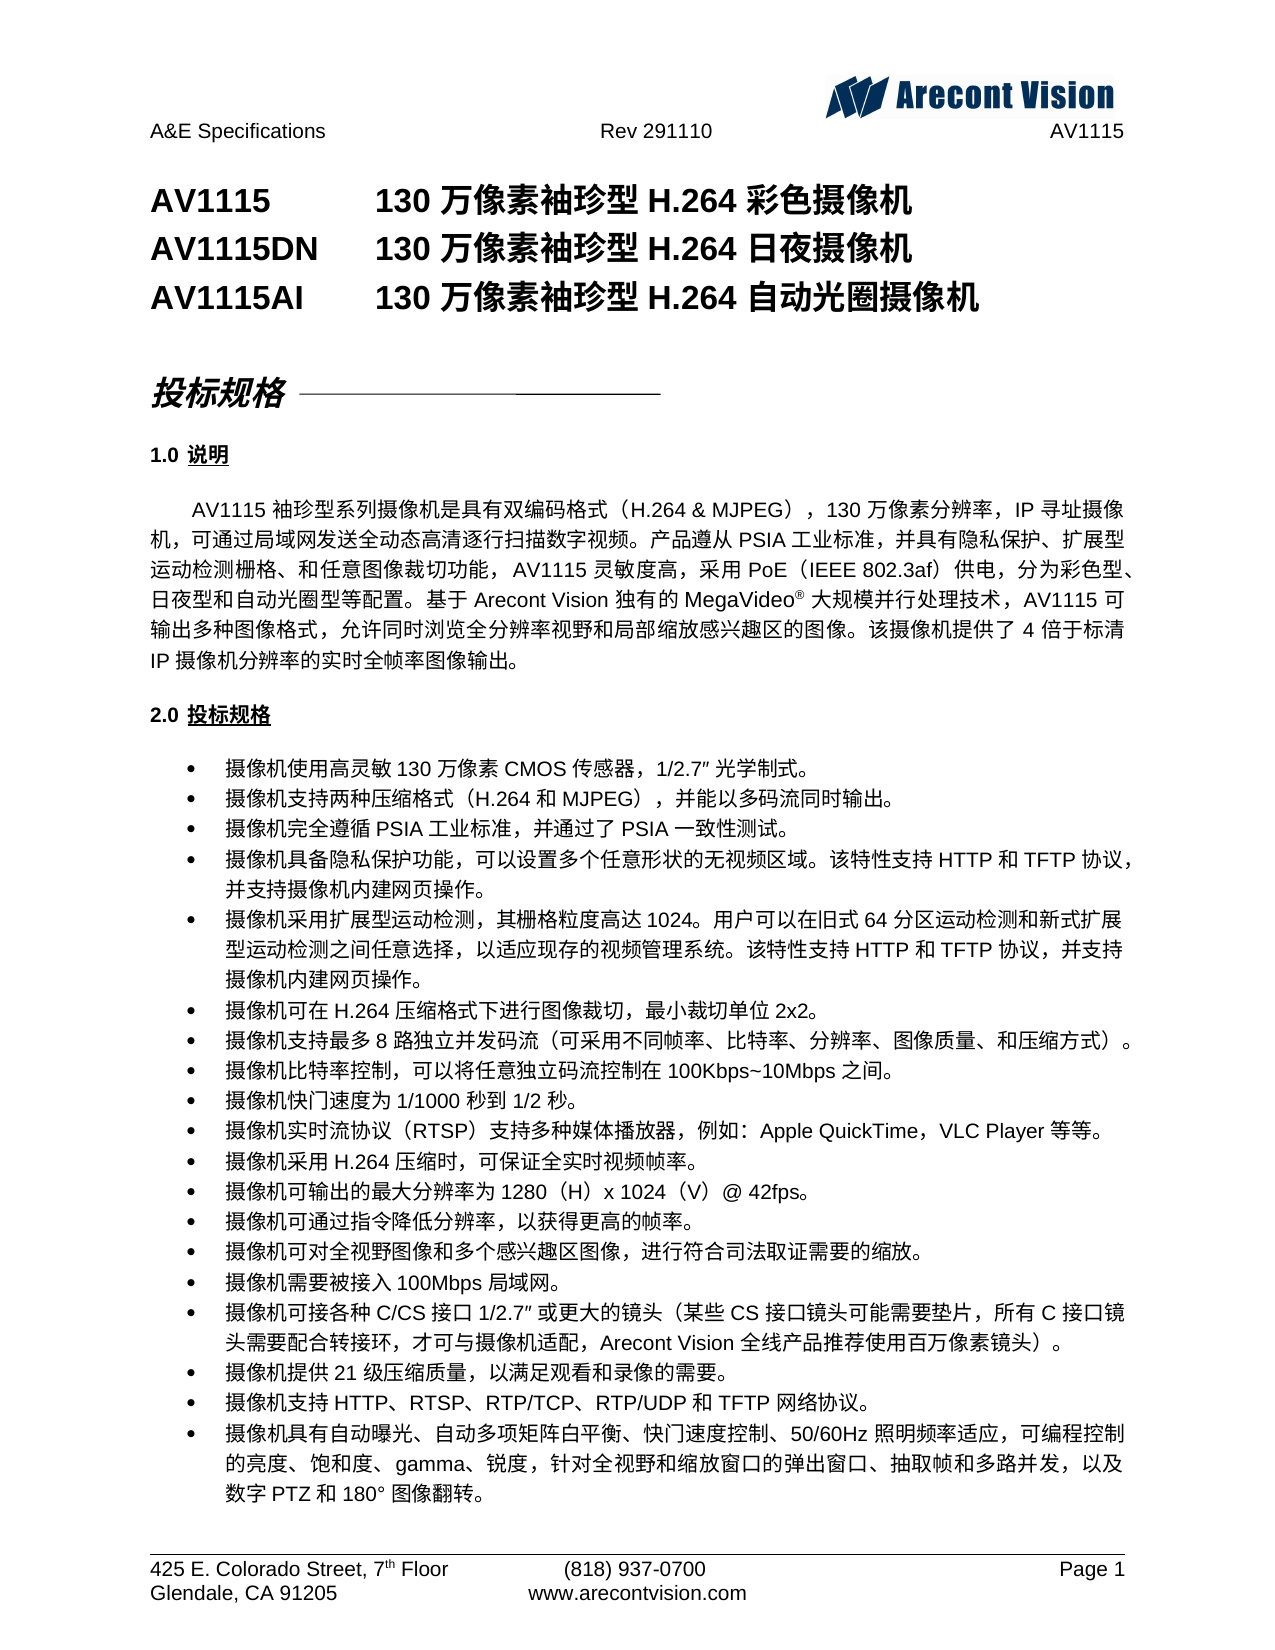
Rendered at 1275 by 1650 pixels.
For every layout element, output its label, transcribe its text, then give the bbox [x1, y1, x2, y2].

list 摄像机支持 HTTP、RTSP、RTP/TCP、RTP/UDP 和 TFTP 网络协议。 [187, 1387, 1125, 1417]
text AV1115 130 万像素袖珍型 H.264 彩色摄像机 [150, 174, 1125, 222]
picture [825, 75, 1114, 119]
list 说明 [150, 439, 1125, 469]
list 摄像机支持两种压缩格式（H.264 和 MJPEG），并能以多码流同时输出。 [187, 782, 1125, 813]
list 摄像机可对全视野图像和多个感兴趣区图像，进行符合司法取证需要的缩放。 [187, 1236, 1125, 1266]
list 摄像机具备隐私保护功能，可以设置多个任意形状的无视频区域。该特性支持 HTTP 和 TFTP 协议，并支持摄像机内建网页操作。 [187, 843, 1125, 903]
list 摄像机实时流协议（RTSP）支持多种媒体播放器，例如：Apple QuickTime，VLC Player 等等。 [187, 1115, 1125, 1145]
text AV1115 袖珍型系列摄像机是具有双编码格式（H.264 & MJPEG），130 万像素分辨率，IP 寻址摄像机，可通过局域网发送全动态高清逐行扫描数字视频。产品遵从 PSIA 工业标准，并具有隐私保护、扩展型运动检测栅格、和任意图像裁切功能，AV1115 灵敏度高，采用 PoE（IEEE 802.3af）供电，分为彩色型、日夜型和自动光圈型等配置。基于 Arecont Vision 独有的 MegaVideo® 大规模并行处理技术，AV1115 可输出多种图像格式，允许同时浏览全分辨率视野和局部缩放感兴趣区的图像。该摄像机提供了 4 倍于标清 IP 摄像机分辨率的实时全帧率图像输出。 [150, 493, 1125, 674]
list 摄像机采用扩展型运动检测，其栅格粒度高达 1024。用户可以在旧式 64 分区运动检测和新式扩展型运动检测之间任意选择，以适应现存的视频管理系统。该特性支持 HTTP 和 TFTP 协议，并支持摄像机内建网页操作。 [187, 903, 1125, 994]
list 摄像机可接各种 C/CS 接口 1/2.7″ 或更大的镜头（某些 CS 接口镜头可能需要垫片，所有 C 接口镜头需要配合转接环，才可与摄像机适配，Arecont Vision 全线产品推荐使用百万像素镜头）。 [187, 1296, 1125, 1356]
text 投标规格 [150, 367, 1125, 415]
text AV1115DN 130 万像素袖珍型 H.264 日夜摄像机 [150, 222, 1125, 270]
list 摄像机采用 H.264 压缩时，可保证全实时视频帧率。 [187, 1145, 1125, 1175]
list 摄像机需要被接入 100Mbps 局域网。 [187, 1266, 1125, 1296]
list 摄像机快门速度为 1/1000 秒到 1/2 秒。 [187, 1084, 1125, 1115]
text AV1115AI 130 万像素袖珍型 H.264 自动光圈摄像机 [150, 270, 1125, 319]
list 摄像机完全遵循 PSIA 工业标准，并通过了 PSIA 一致性测试。 [187, 813, 1125, 843]
list 投标规格 [150, 698, 1125, 728]
list 摄像机支持最多 8 路独立并发码流（可采用不同帧率、比特率、分辨率、图像质量、和压缩方式）。 [187, 1024, 1125, 1054]
list 摄像机提供 21 级压缩质量，以满足观看和录像的需要。 [187, 1356, 1125, 1387]
list 摄像机可通过指令降低分辨率，以获得更高的帧率。 [187, 1205, 1125, 1236]
list 摄像机使用高灵敏 130 万像素 CMOS 传感器，1/2.7″ 光学制式。 [187, 752, 1125, 782]
list 摄像机比特率控制，可以将任意独立码流控制在 100Kbps~10Mbps 之间。 [187, 1054, 1125, 1084]
list 摄像机可输出的最大分辨率为 1280（H）x 1024（V）@ 42fps。 [187, 1175, 1125, 1205]
list 摄像机具有自动曝光、自动多项矩阵白平衡、快门速度控制、50/60Hz 照明频率适应，可编程控制的亮度、饱和度、gamma、锐度，针对全视野和缩放窗口的弹出窗口、抽取帧和多路并发，以及数字 PTZ 和 180° 图像翻转。 [187, 1417, 1125, 1507]
list 摄像机可在 H.264 压缩格式下进行图像裁切，最小裁切单位 2x2。 [187, 994, 1125, 1024]
